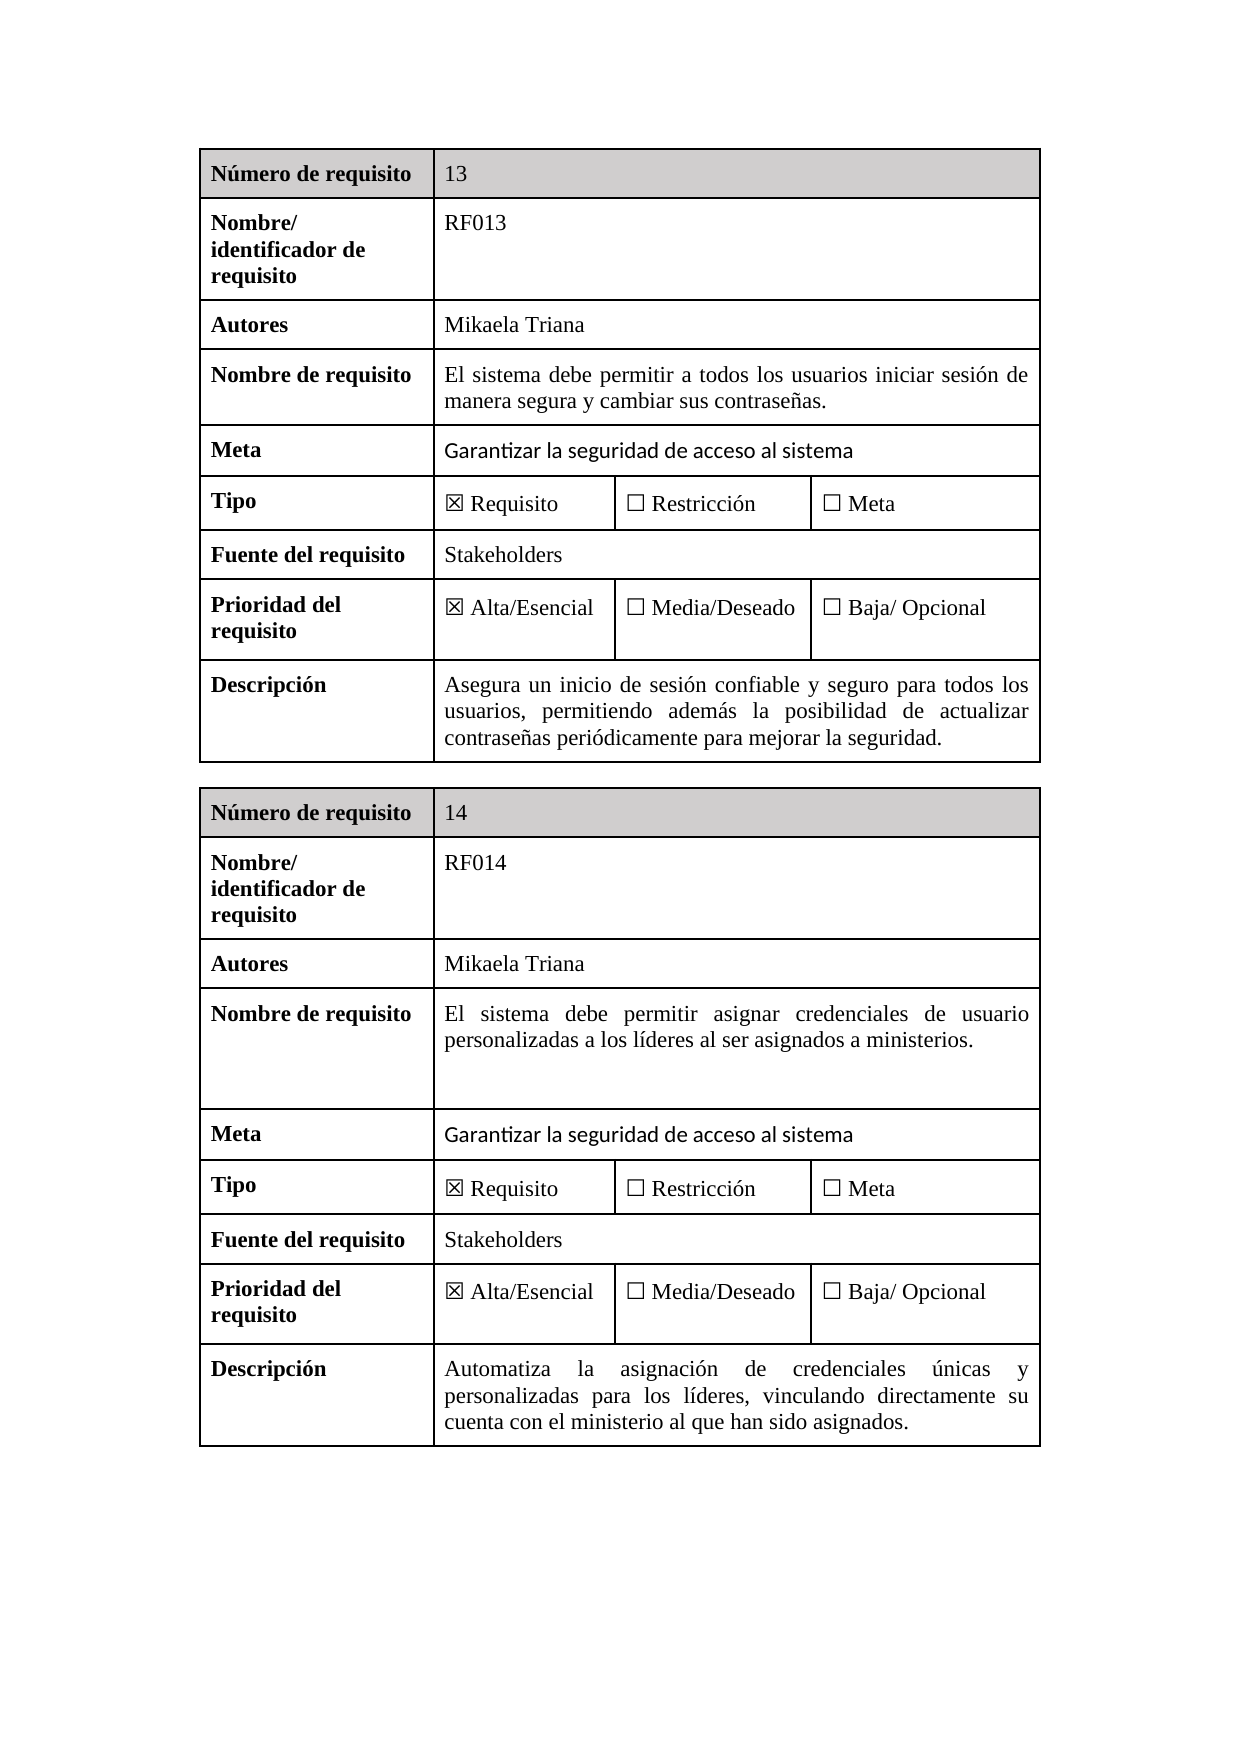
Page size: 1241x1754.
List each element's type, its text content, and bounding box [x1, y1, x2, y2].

table_cell Mikaela Triana [435, 301, 1039, 348]
table_cell Nombre de requisito [201, 350, 433, 424]
table_cell Autores [201, 940, 433, 987]
table_cell Nombre de requisito [201, 989, 433, 1108]
table_cell Nombre/identificador de requisito [201, 199, 433, 299]
table_cell El sistema debe permitir a todos los usuarios iniciar sesión de manera segura y cambiar sus contraseñas. [435, 350, 1039, 424]
table_cell ☐ Restricción [616, 477, 810, 529]
table_cell Descripción [201, 661, 433, 761]
table_cell Fuente del requisito [201, 1215, 433, 1262]
table_cell ☐ Baja/ Opcional [812, 1265, 1039, 1343]
table_cell ☐ Media/Deseado [616, 1265, 810, 1343]
table_cell ☒ Requisito [435, 477, 614, 529]
table_header 14 [435, 789, 1039, 836]
table_cell El sistema debe permitir asignar credenciales de usuario personalizadas a los líderes al ser asignados a ministerios. [435, 989, 1039, 1108]
table_cell Descripción [201, 1345, 433, 1445]
table_cell Prioridad del requisito [201, 580, 433, 659]
table_cell RF014 [435, 838, 1039, 938]
table_cell Tipo [201, 477, 433, 529]
table_cell Autores [201, 301, 433, 348]
table_cell ☒ Alta/Esencial [435, 1265, 614, 1343]
table_cell Prioridad del requisito [201, 1265, 433, 1343]
table_cell ☐ Meta [812, 1161, 1039, 1213]
table_header Número de requisito [201, 150, 433, 197]
table_cell Garantizar la seguridad de acceso al sistema [435, 426, 1039, 475]
table_header 13 [435, 150, 1039, 197]
table_cell Garantizar la seguridad de acceso al sistema [435, 1110, 1039, 1159]
table_cell Nombre/identificador de requisito [201, 838, 433, 938]
table_cell Mikaela Triana [435, 940, 1039, 987]
table_cell Automatiza la asignación de credenciales únicas y personalizadas para los líderes, vinculando directamente su cuenta con el ministerio al que han sido asignados. [435, 1345, 1039, 1445]
table_cell ☐ Restricción [616, 1161, 810, 1213]
table_cell Stakeholders [435, 531, 1039, 578]
table_cell Stakeholders [435, 1215, 1039, 1262]
table_cell ☒ Alta/Esencial [435, 580, 614, 659]
table_cell Meta [201, 1110, 433, 1159]
table_cell RF013 [435, 199, 1039, 299]
table_cell Meta [201, 426, 433, 475]
table_cell ☐ Meta [812, 477, 1039, 529]
table_cell Tipo [201, 1161, 433, 1213]
table_cell Asegura un inicio de sesión confiable y seguro para todos los usuarios, permitiendo además la posibilidad de actualizar contraseñas periódicamente para mejorar la seguridad. [435, 661, 1039, 761]
table_cell Fuente del requisito [201, 531, 433, 578]
table_cell ☐ Media/Deseado [616, 580, 810, 659]
table_cell ☒ Requisito [435, 1161, 614, 1213]
table_cell ☐ Baja/ Opcional [812, 580, 1039, 659]
table_header Número de requisito [201, 789, 433, 836]
